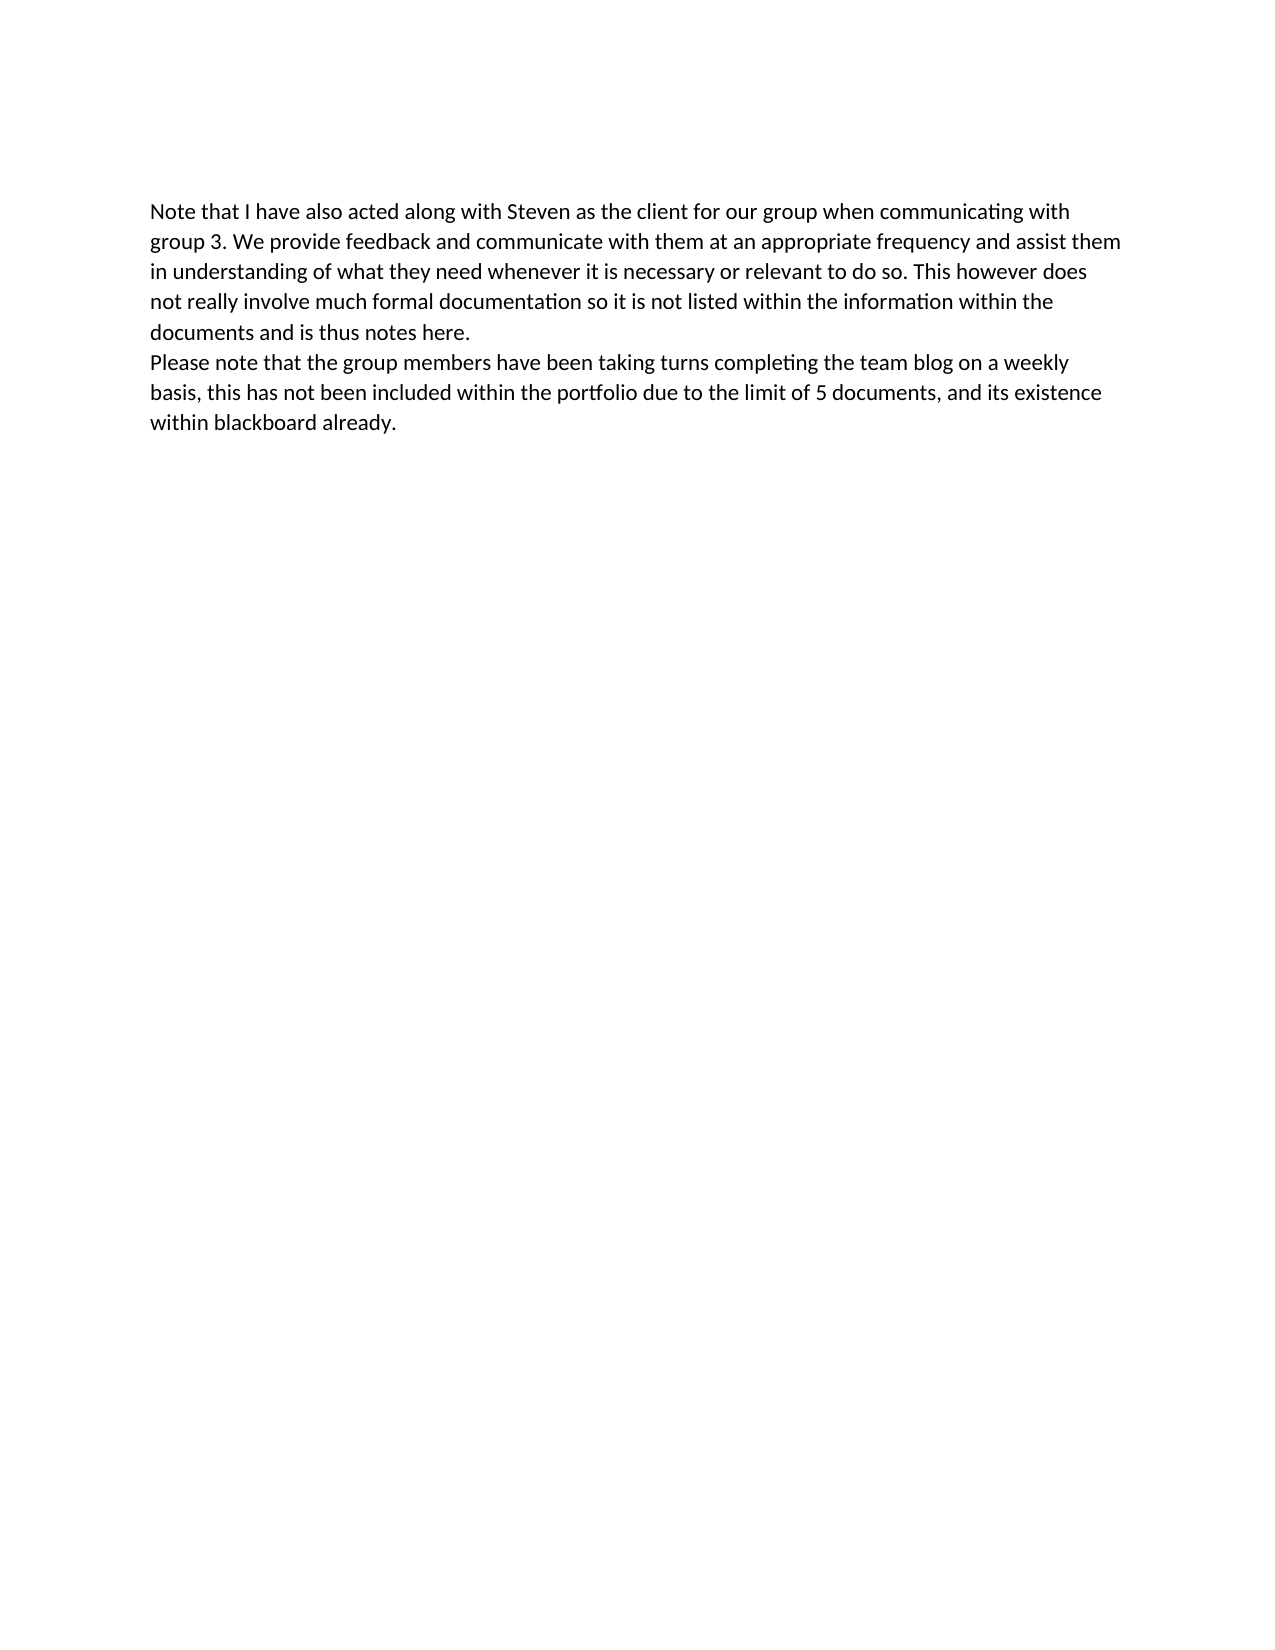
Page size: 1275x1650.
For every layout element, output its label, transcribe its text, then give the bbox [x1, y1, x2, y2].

text Note that I have also acted along with Steven as the client for our group when communicating with group 3. We provide feedback and communicate with them at an appropriate frequency and assist them in understanding of what they need whenever it is necessary or relevant to do so. This however does not really involve much formal documentation so it is not listed within the information within the documents and is thus notes here. Please note that the group members have been taking turns completing the team blog on a weekly basis, this has not been included within the portfolio due to the limit of 5 documents, and its existence within blackboard already. [150, 197, 1125, 436]
